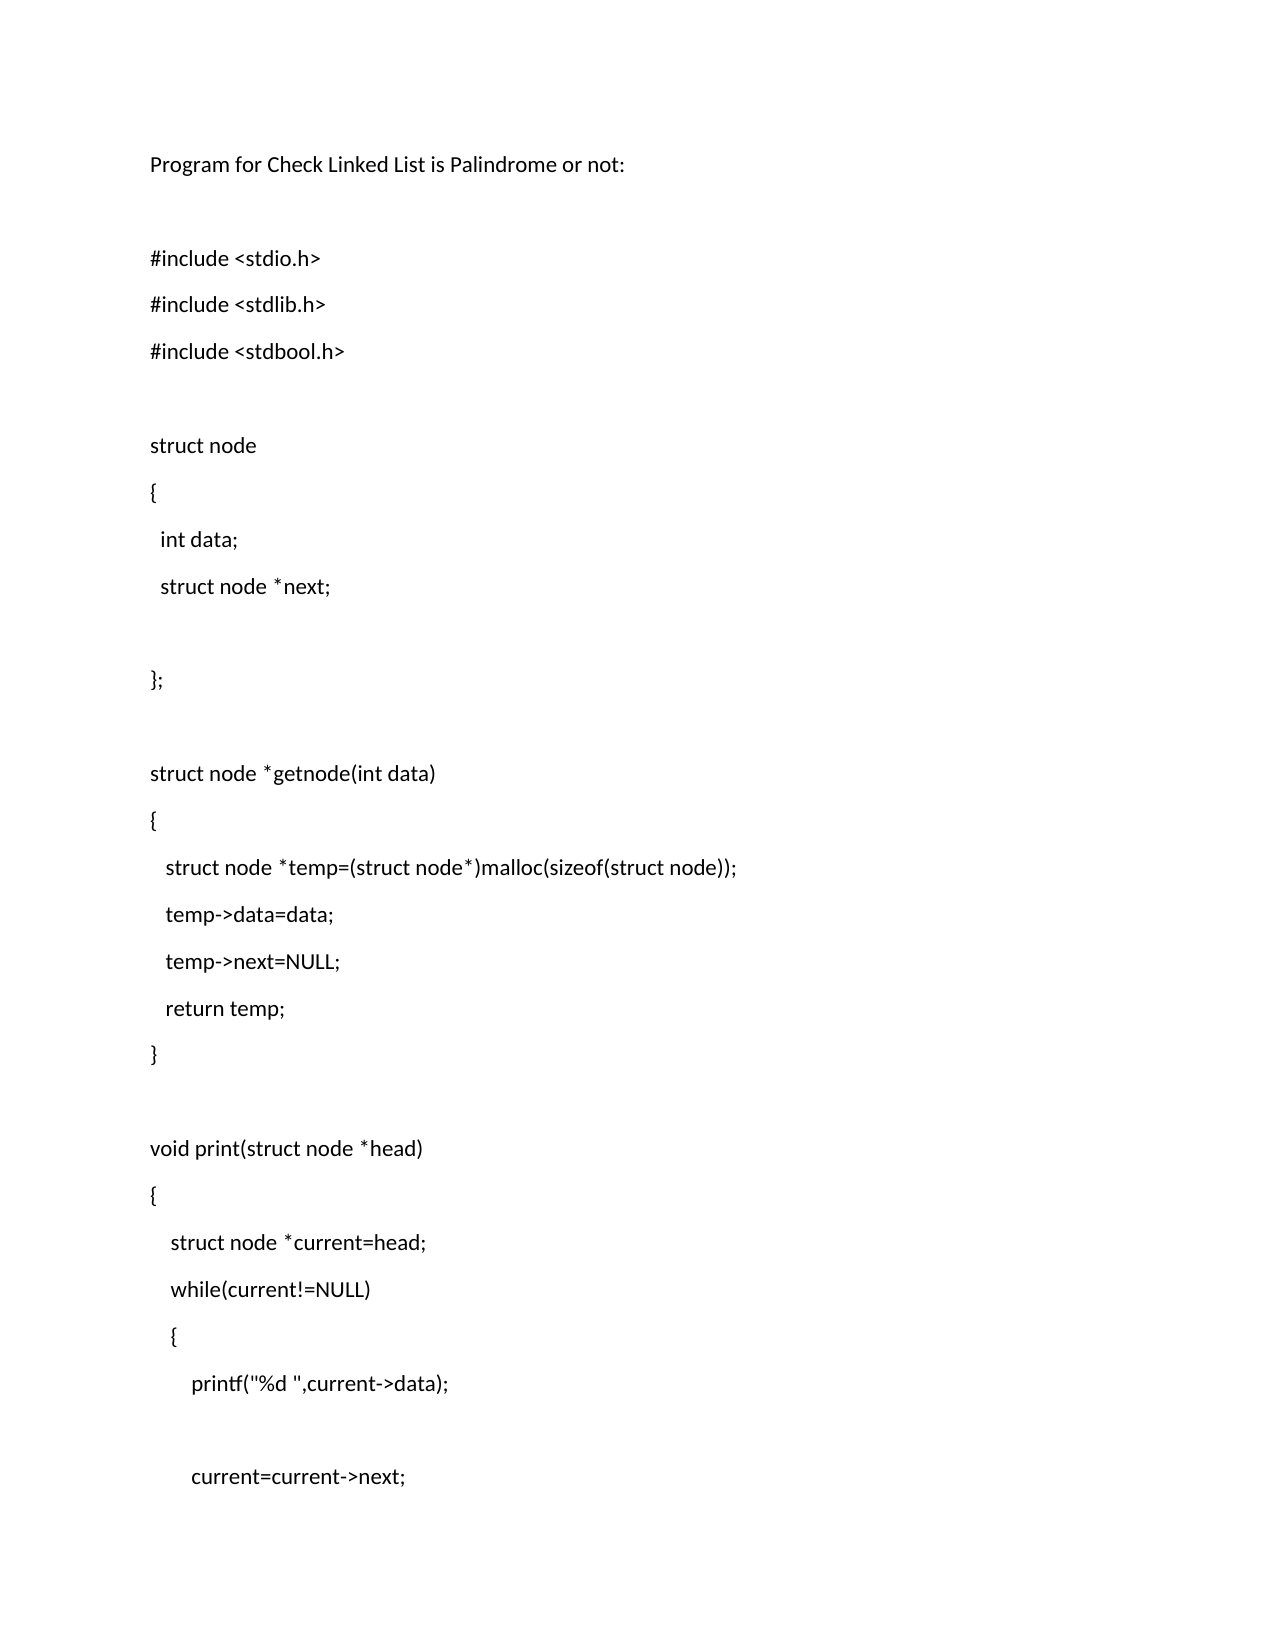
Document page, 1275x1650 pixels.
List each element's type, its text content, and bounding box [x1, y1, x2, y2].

text while(current!=NULL) [150, 1275, 1125, 1303]
text struct node *getnode(int data) [150, 759, 1125, 787]
text return temp; [150, 994, 1125, 1022]
text void print(struct node *head) [150, 1134, 1125, 1162]
text Program for Check Linked List is Palindrome or not: [150, 150, 1125, 178]
text { [150, 806, 1125, 834]
text #include <stdio.h> [150, 244, 1125, 272]
text }; [150, 666, 1125, 694]
text printf("%d ",current->data); [150, 1369, 1125, 1397]
text struct node [150, 431, 1125, 459]
text int data; [150, 525, 1125, 553]
text current=current->next; [150, 1462, 1125, 1491]
text #include <stdbool.h> [150, 337, 1125, 366]
text #include <stdlib.h> [150, 291, 1125, 319]
text struct node *next; [150, 572, 1125, 600]
text } [150, 1041, 1125, 1069]
text { [150, 1322, 1125, 1350]
text { [150, 1181, 1125, 1209]
text temp->next=NULL; [150, 947, 1125, 975]
text temp->data=data; [150, 900, 1125, 928]
text struct node *temp=(struct node*)malloc(sizeof(struct node)); [150, 853, 1125, 881]
text { [150, 478, 1125, 506]
text struct node *current=head; [150, 1228, 1125, 1256]
